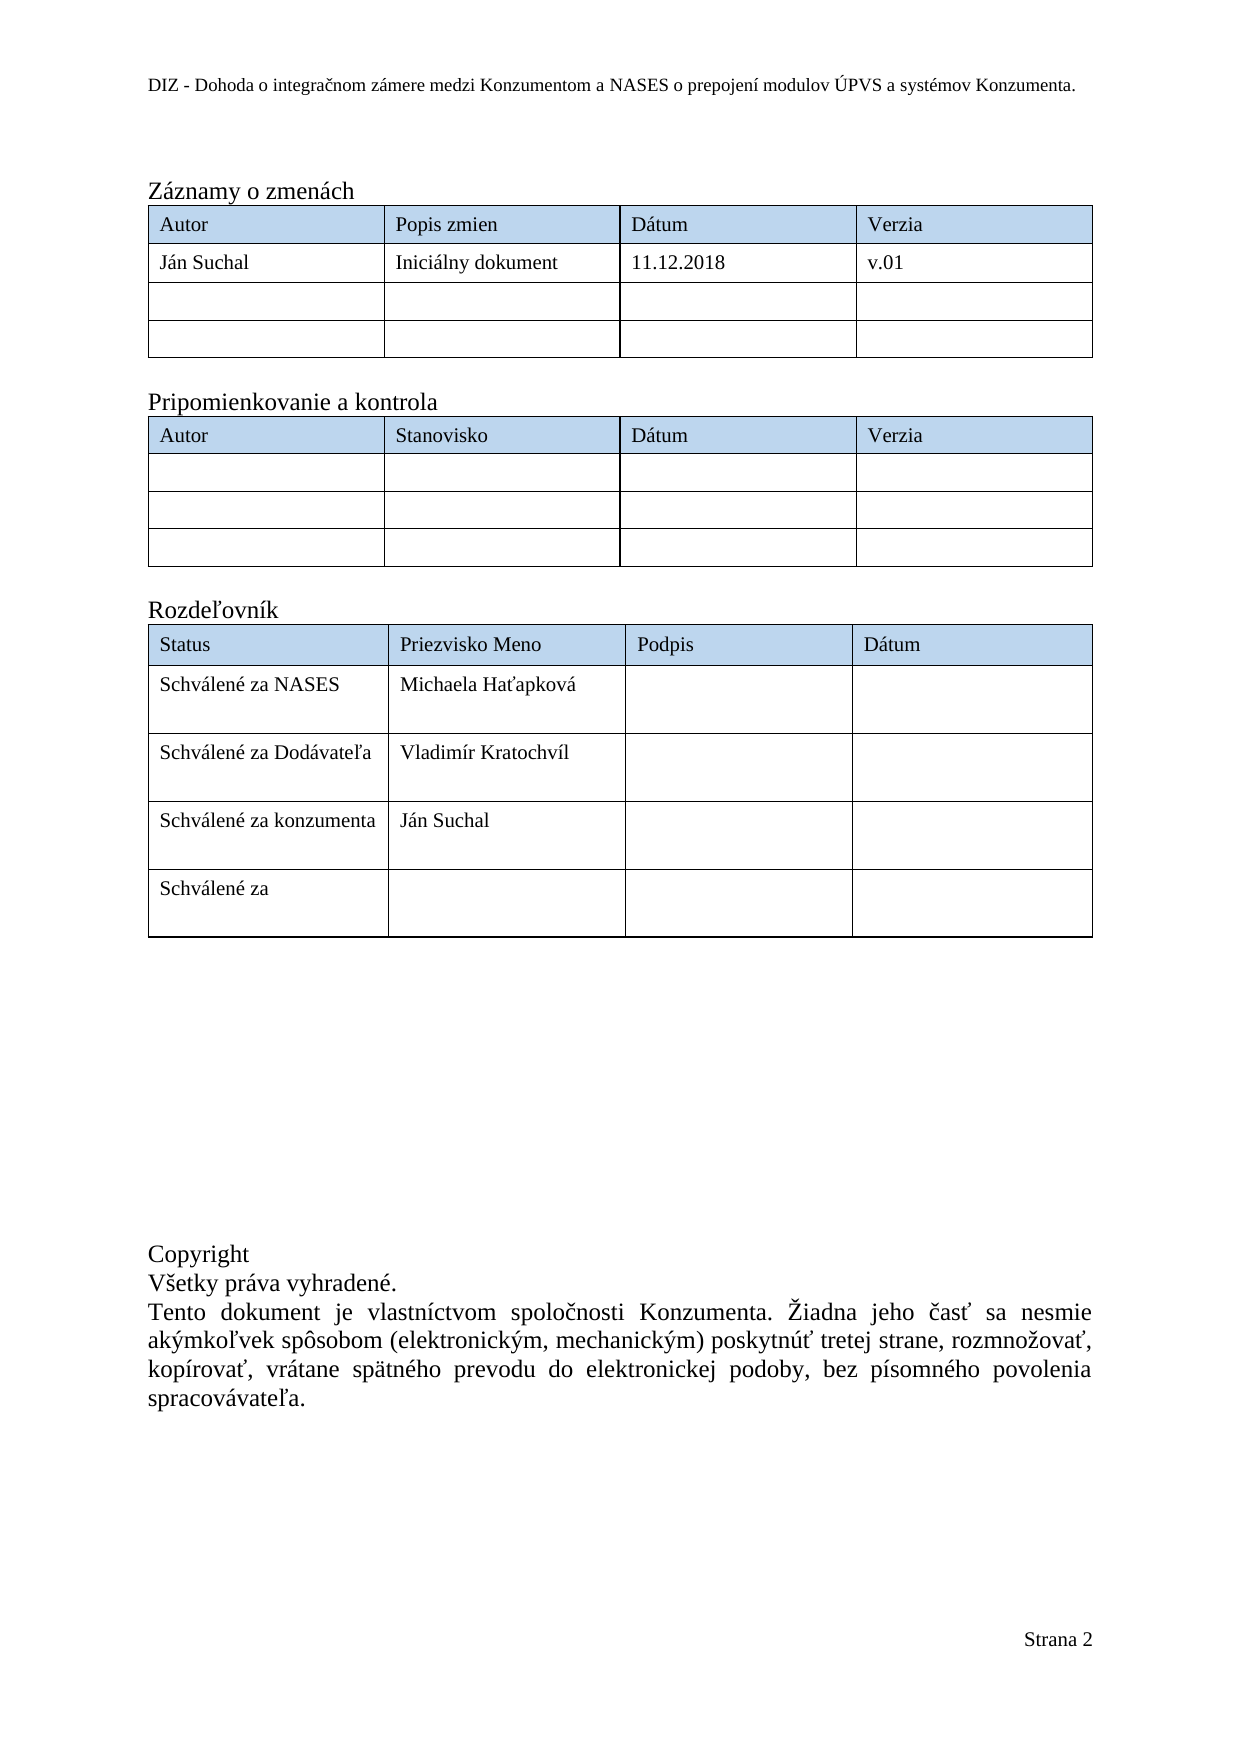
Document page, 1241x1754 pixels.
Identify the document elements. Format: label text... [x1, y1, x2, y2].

table_cell [385, 454, 619, 491]
table_header Autor [149, 206, 384, 243]
table_cell [626, 870, 852, 936]
table_cell [149, 529, 384, 566]
table_cell [626, 734, 852, 801]
table_header Stanovisko [385, 417, 619, 453]
table_cell v.01 [857, 244, 1092, 282]
table_cell [621, 454, 856, 491]
table_header Verzia [857, 206, 1092, 243]
table_cell [853, 870, 1092, 936]
table_cell [853, 734, 1092, 801]
table_cell Iniciálny dokument [385, 244, 619, 282]
table_cell [389, 870, 625, 936]
table_header Dátum [621, 206, 856, 243]
text Všetky práva vyhradené. [148, 1268, 1093, 1297]
table_cell [853, 802, 1092, 868]
table_cell Schválené za konzumenta [149, 802, 388, 868]
table_cell [621, 321, 856, 357]
table_cell Schválené za NASES [149, 666, 388, 733]
table_cell [857, 283, 1092, 320]
table_cell Schválené za [149, 870, 388, 936]
table_cell Michaela Haťapková [389, 666, 625, 733]
table_cell [149, 321, 384, 357]
table_cell [626, 802, 852, 868]
table_cell [385, 283, 619, 320]
text Pripomienkovanie a kontrola [148, 387, 1093, 416]
table_cell [621, 529, 856, 566]
table_cell [149, 492, 384, 528]
table_cell Schválené za Dodávateľa [149, 734, 388, 801]
table_header Popis zmien [385, 206, 619, 243]
table_cell Vladimír Kratochvíl [389, 734, 625, 801]
table_cell [857, 529, 1092, 566]
text Copyright [148, 1239, 1093, 1268]
table_header Priezvisko Meno [389, 625, 625, 665]
table_cell [857, 321, 1092, 357]
table_header Dátum [853, 625, 1092, 665]
text Rozdeľovník [148, 596, 1093, 624]
table_cell [621, 492, 856, 528]
table_header Verzia [857, 417, 1092, 453]
table_header Status [149, 625, 388, 665]
table_cell [857, 454, 1092, 491]
table_cell [857, 492, 1092, 528]
table_header Podpis [626, 625, 852, 665]
text Tento dokument je vlastníctvom spoločnosti Konzumenta. Žiadna jeho časť sa nesmie akýmkoľvek spôsobom (elektronickým, mechanickým) poskytnúť tretej strane, rozmnožovať, kopírovať, vrátane spätného prevodu do elektronickej podoby, bez písomného povolenia spracovávateľa. [148, 1297, 1093, 1412]
table_cell 11.12.2018 [621, 244, 856, 282]
table_header Dátum [621, 417, 856, 453]
table_cell [149, 454, 384, 491]
table_cell [626, 666, 852, 733]
table_cell [385, 529, 619, 566]
table_header Autor [149, 417, 384, 453]
table_cell [621, 283, 856, 320]
table_cell Ján Suchal [389, 802, 625, 868]
table_cell [385, 321, 619, 357]
table_cell [853, 666, 1092, 733]
table_cell [385, 492, 619, 528]
table_cell [149, 283, 384, 320]
text Záznamy o zmenách [148, 176, 1093, 205]
table_cell Ján Suchal [149, 244, 384, 282]
